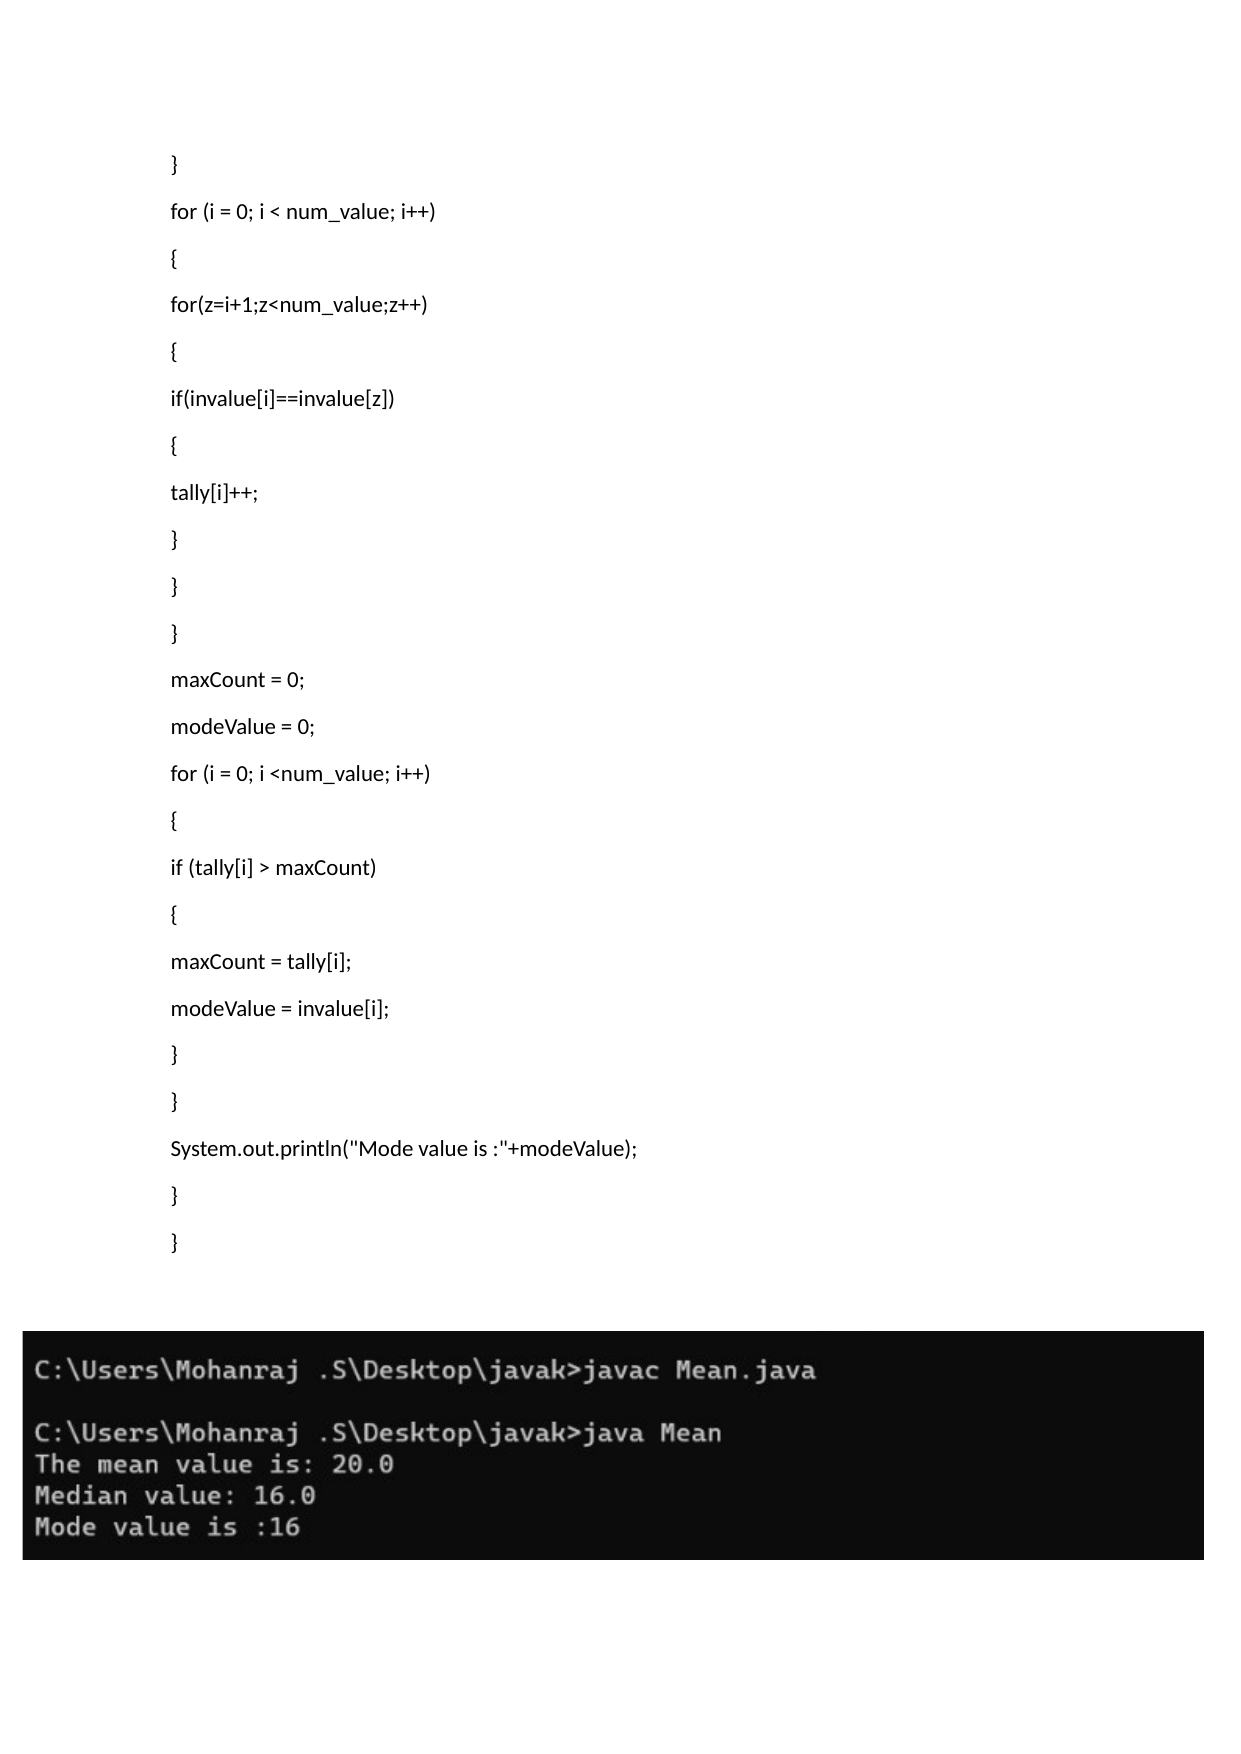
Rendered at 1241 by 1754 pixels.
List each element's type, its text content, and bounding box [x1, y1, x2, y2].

text modeValue = invalue[i]; [150, 994, 1090, 1022]
text } [150, 1228, 1090, 1256]
text } [150, 619, 1090, 647]
text modeValue = 0; [150, 712, 1090, 741]
text { [150, 806, 1090, 834]
text } [150, 525, 1090, 553]
text { [150, 337, 1090, 366]
picture [22, 1331, 1204, 1560]
text tally[i]++; [150, 478, 1090, 506]
text } [150, 1041, 1090, 1069]
text { [150, 431, 1090, 459]
text if (tally[i] > maxCount) [150, 853, 1090, 881]
text } [150, 572, 1090, 600]
text for (i = 0; i < num_value; i++) [150, 197, 1090, 225]
text for (i = 0; i <num_value; i++) [150, 759, 1090, 787]
text { [150, 244, 1090, 272]
text } [150, 1181, 1090, 1209]
text } [150, 1087, 1090, 1116]
text maxCount = tally[i]; [150, 947, 1090, 975]
text maxCount = 0; [150, 666, 1090, 694]
text { [150, 900, 1090, 928]
text if(invalue[i]==invalue[z]) [150, 384, 1090, 412]
text for(z=i+1;z<num_value;z++) [150, 291, 1090, 319]
text System.out.println("Mode value is :"+modeValue); [150, 1134, 1090, 1162]
text } [150, 150, 1090, 178]
